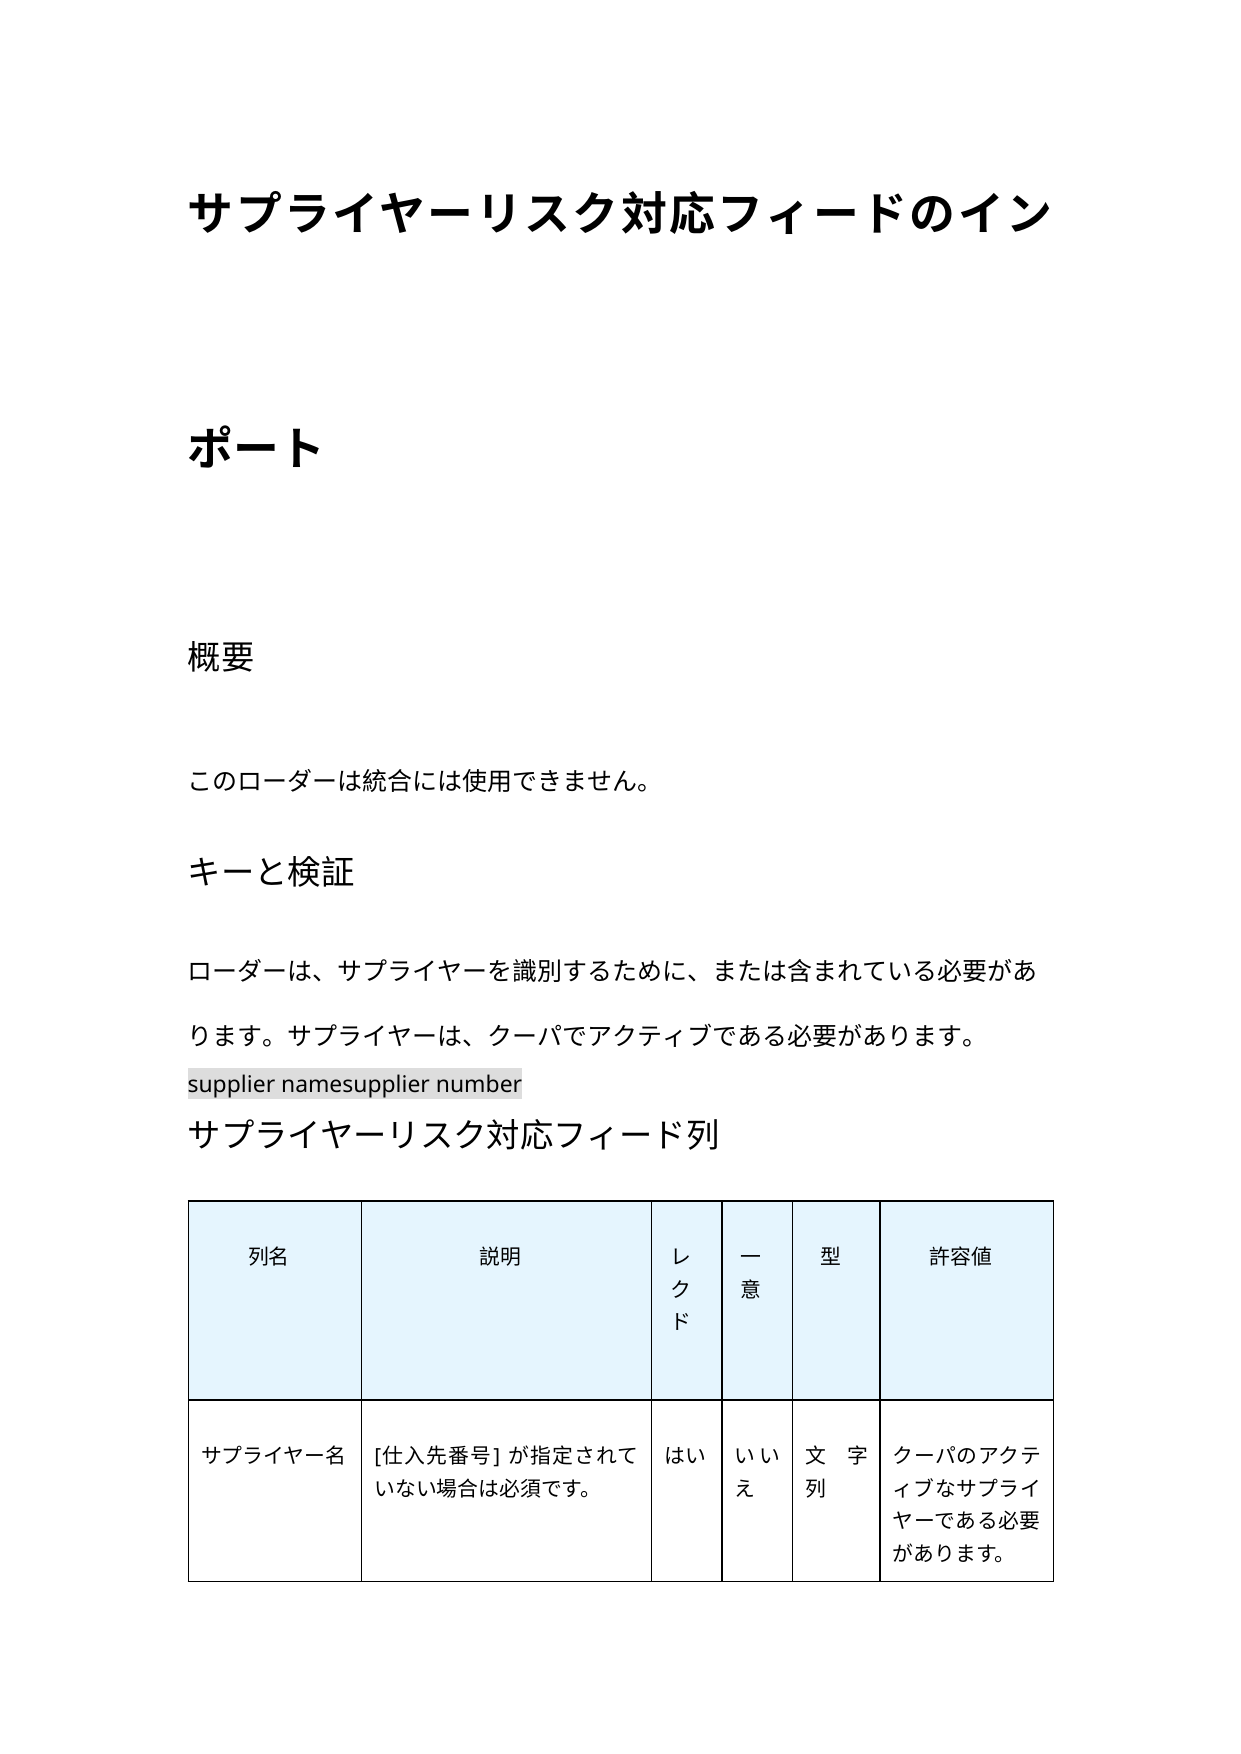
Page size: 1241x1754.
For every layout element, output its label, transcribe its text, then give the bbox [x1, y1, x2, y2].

subtitle キーと検証 [187, 837, 1053, 902]
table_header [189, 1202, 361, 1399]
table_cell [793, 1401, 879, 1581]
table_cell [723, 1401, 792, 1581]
text ローダーは、サプライヤーを識別するために、または含まれている必要があります。サプライヤーは、クーパでアクティブである必要があります。supplier namesupplier number [187, 937, 1053, 1100]
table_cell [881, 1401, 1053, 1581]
subtitle 概要 [187, 622, 1053, 687]
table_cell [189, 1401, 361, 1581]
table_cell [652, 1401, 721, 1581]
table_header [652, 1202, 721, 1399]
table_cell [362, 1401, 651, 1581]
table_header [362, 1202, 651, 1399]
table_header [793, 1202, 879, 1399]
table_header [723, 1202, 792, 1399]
text このローダーは統合には使用できません。 [187, 747, 1053, 812]
subtitle サプライヤーリスク対応フィードのインポート [187, 162, 1053, 494]
subtitle サプライヤーリスク対応フィード列 [187, 1100, 1053, 1165]
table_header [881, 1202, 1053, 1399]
